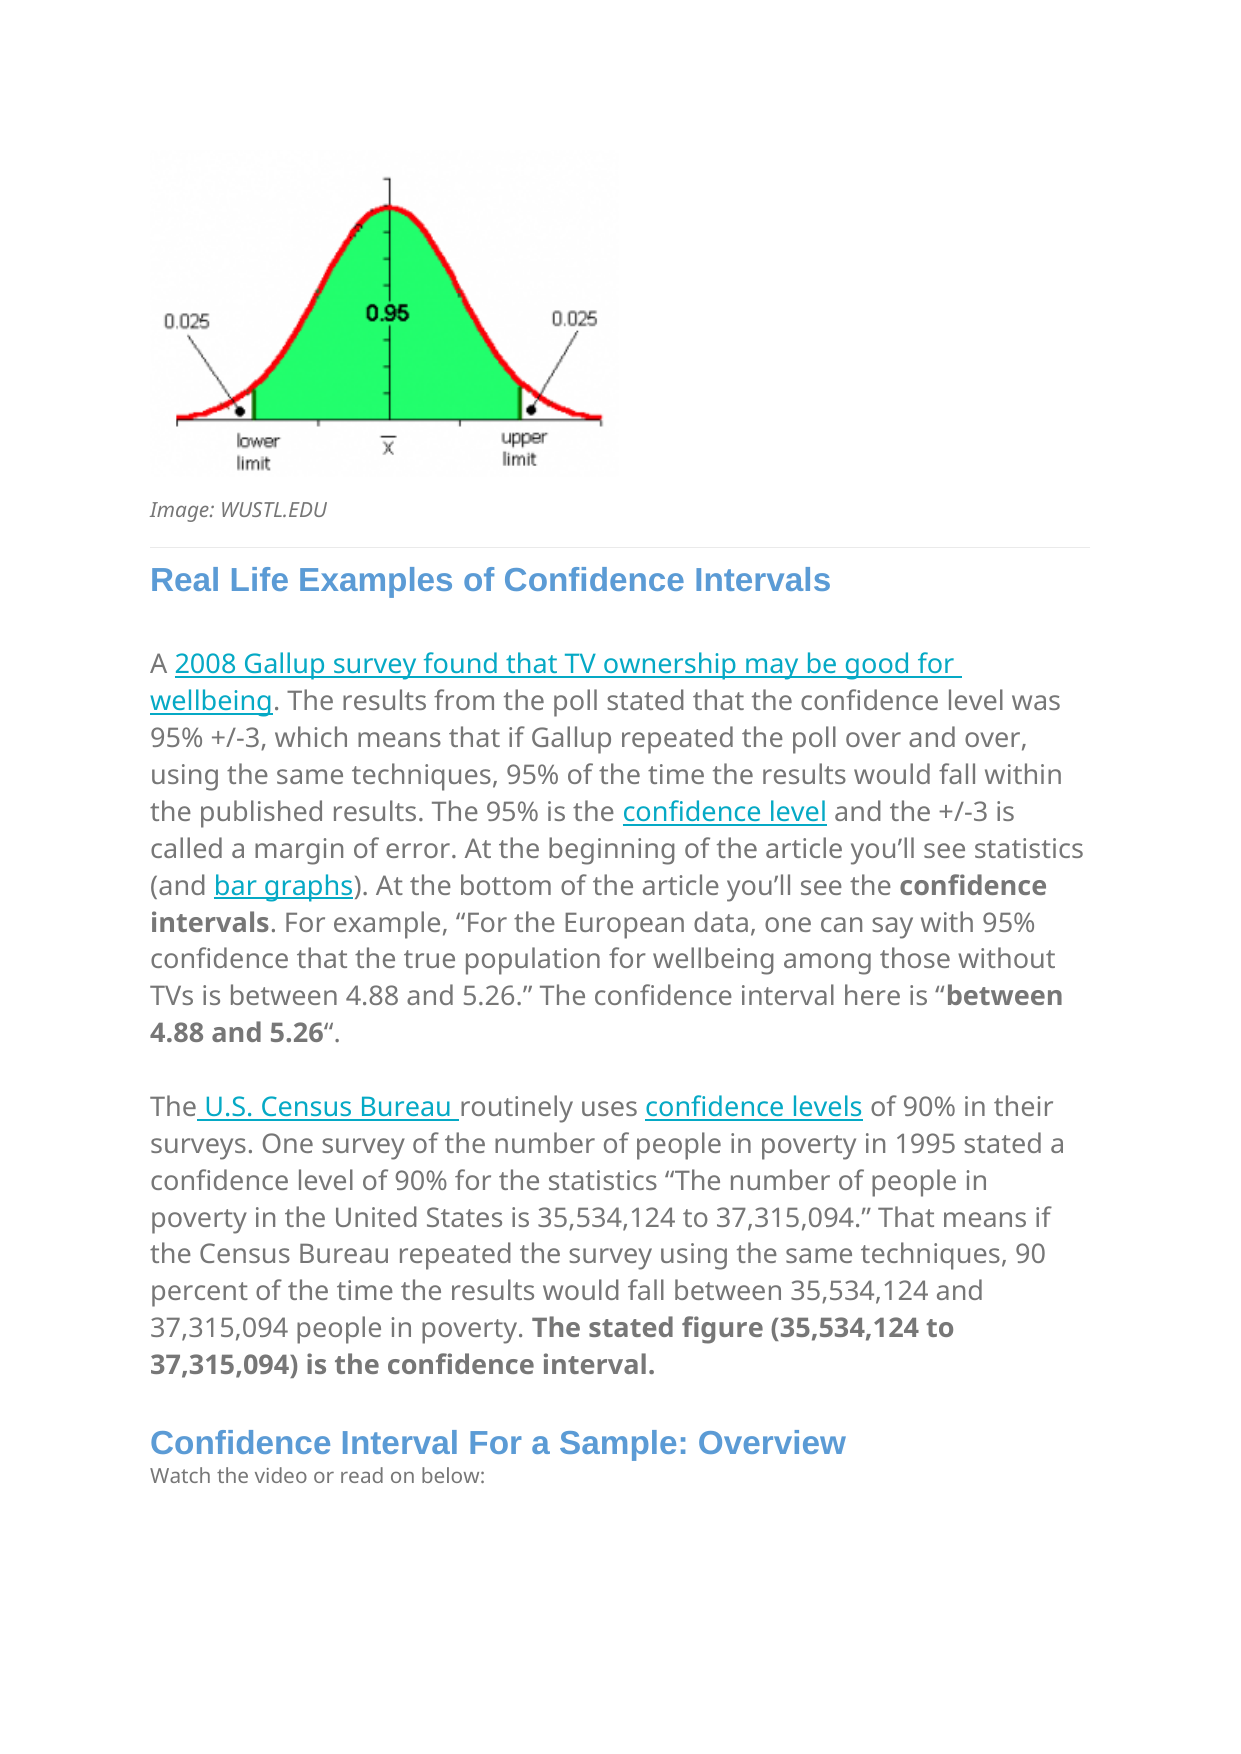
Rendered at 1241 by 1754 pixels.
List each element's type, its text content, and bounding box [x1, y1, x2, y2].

subtitle Confidence Interval For a Sample: Overview [150, 1411, 1090, 1461]
text Watch the video or read on below: [150, 1461, 1090, 1489]
text The U.S. Census Bureau routinely uses confidence levels of 90% in their surveys. One survey of the number of people in poverty in 1995 stated a confidence level of 90% for the statistics “The number of people in poverty in the United States is 35,534,124 to 37,315,094.” That means if the Census Bureau repeated the survey using the same techniques, 90 percent of the time the results would fall between 35,534,124 and 37,315,094 people in poverty. The stated figure (35,534,124 to 37,315,094) is the confidence interval. [150, 1087, 1090, 1411]
text Image: WUSTL.EDU [150, 495, 1090, 547]
text A 2008 Gallup survey found that TV ownership may be good for wellbeing. The results from the poll stated that the confidence level was 95% +/-3, which means that if Gallup repeated the poll over and over, using the same techniques, 95% of the time the results would fall within the published results. The 95% is the confidence level and the +/-3 is called a margin of error. At the beginning of the article you’ll see statistics (and bar graphs). At the bottom of the article you’ll see the confidence intervals. For example, “For the European data, one can say with 95% confidence that the true population for wellbeing among those without TVs is between 4.88 and 5.26.” The confidence interval here is “between 4.88 and 5.26“. [150, 645, 1090, 1051]
picture [150, 150, 619, 477]
subtitle Real Life Examples of Confidence Intervals [150, 548, 1090, 598]
